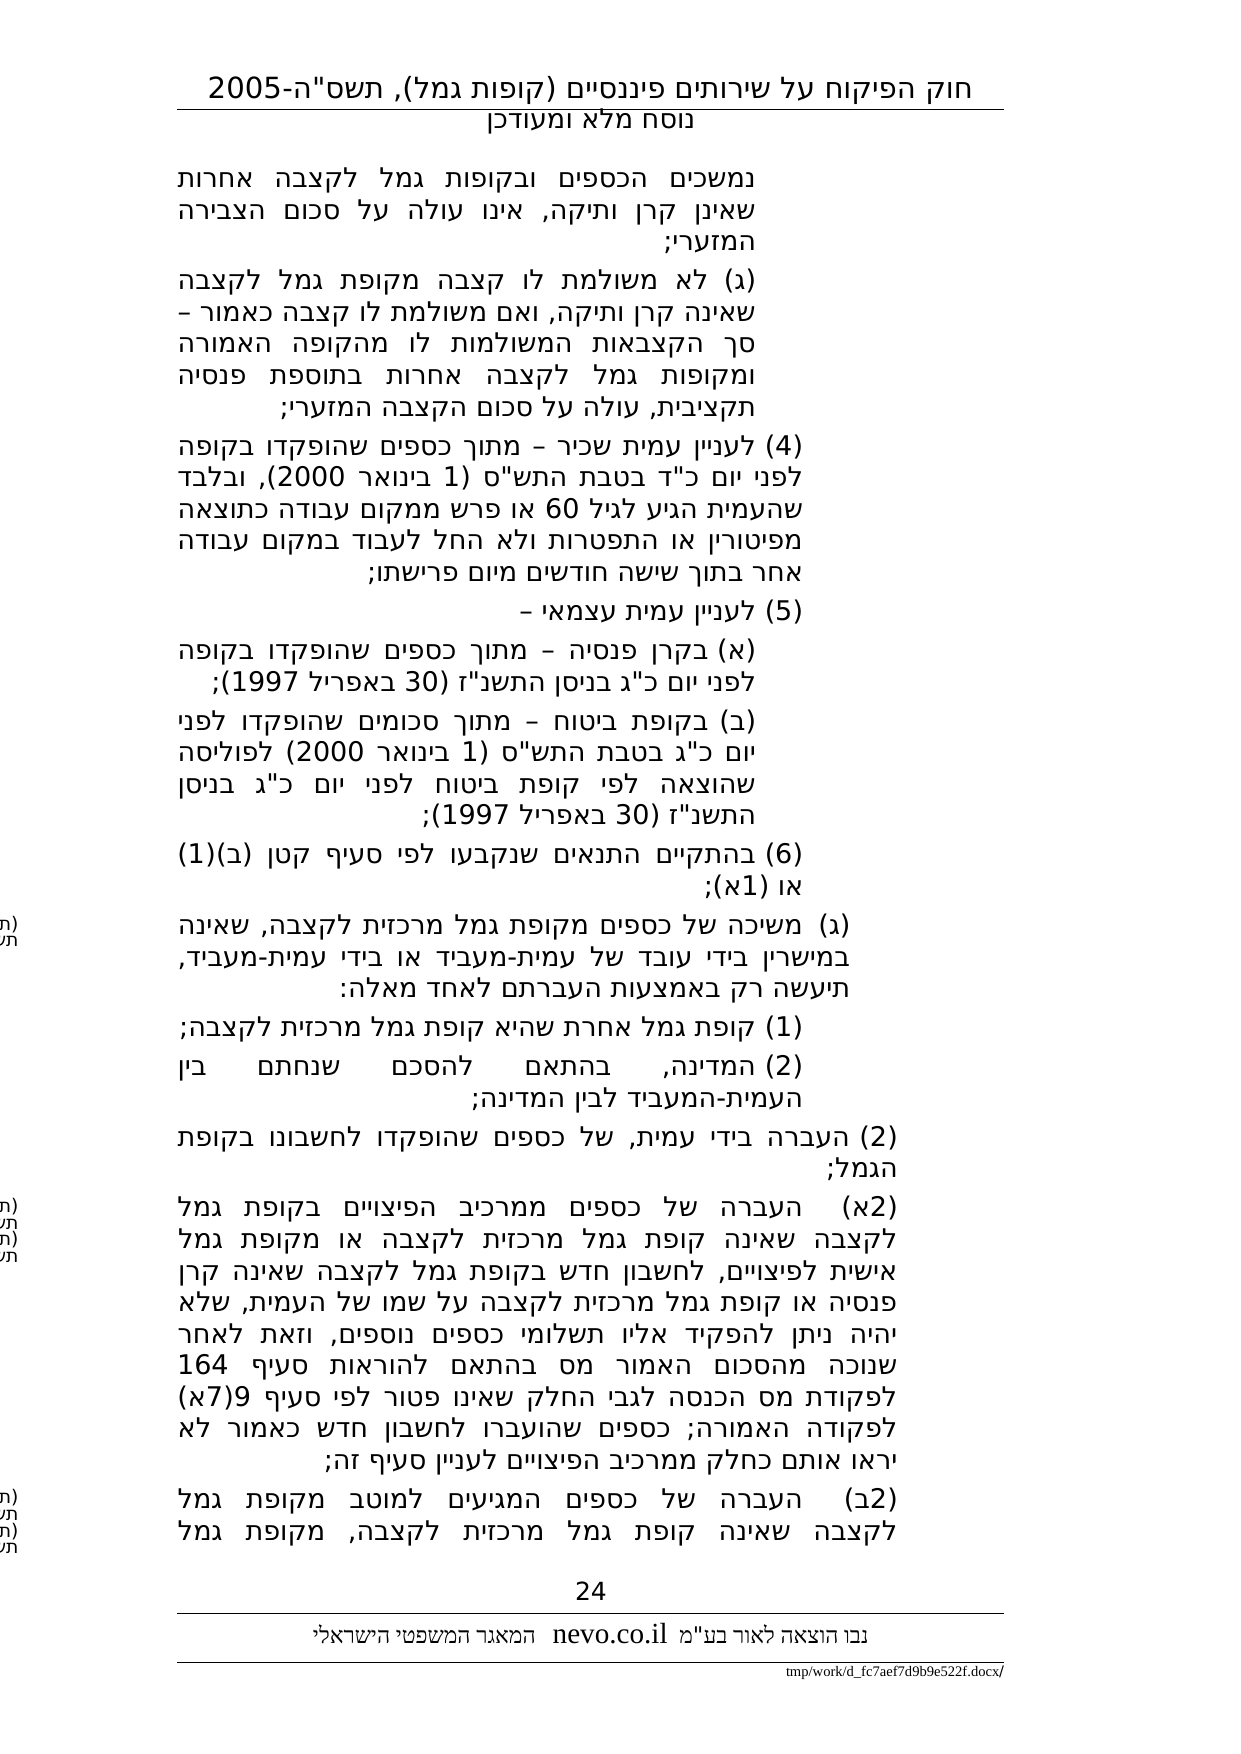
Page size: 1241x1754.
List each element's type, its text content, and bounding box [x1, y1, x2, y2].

text (1) קופת גמל אחרת שהיא קופת גמל מרכזית לקצבה; [177, 1011, 803, 1043]
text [177, 1483, 898, 1546]
text (2) המדינה, בהתאם להסכם שנחתם בין העמית-המעביד לבין המדינה; [177, 1051, 803, 1114]
text (5) לעניין עמית עצמאי – [177, 595, 803, 627]
text (ב) בקופת ביטוח – מתוך סכומים שהופקדו לפני יום כ"ג בטבת התש"ס (1 בינואר 2000) לפוליסה שהוצאה לפי קופת ביטוח לפני יום כ"ג בניסן התשנ"ז (30 באפריל 1997); [177, 705, 756, 831]
text (6) בהתקיים התנאים שנקבעו לפי סעיף קטן (ב)(1) או (1א); [177, 839, 803, 902]
text (ג) משיכה של כספים מקופת גמל מרכזית לקצבה, שאינה במישרין בידי עובד של עמית-מעביד או בידי עמית-מעביד, תיעשה רק באמצעות העברתם לאחד מאלה: [177, 909, 851, 1004]
text (א) בקרן פנסיה – מתוך כספים שהופקדו בקופה לפני יום כ"ג בניסן התשנ"ז (30 באפריל 1997); [177, 634, 756, 697]
text (4) לעניין עמית שכיר – מתוך כספים שהופקדו בקופה לפני יום כ"ד בטבת התש"ס (1 בינואר 2000), ובלבד שהעמית הגיע לגיל 60 או פרש ממקום עבודה כתוצאה מפיטורין או התפטרות ולא החל לעבוד במקום עבודה אחר בתוך שישה חודשים מיום פרישתו; [177, 430, 803, 588]
text (2) העברה בידי עמית, של כספים שהופקדו לחשבונו בקופת הגמל; [177, 1121, 898, 1184]
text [177, 162, 756, 257]
text (ג) לא משולמת לו קצבה מקופת גמל לקצבה שאינה קרן ותיקה, ואם משולמת לו קצבה כאמור – סך הקצבאות המשולמות לו מהקופה האמורה ומקופות גמל לקצבה אחרות בתוספת פנסיה תקציבית, עולה על סכום הקצבה המזערי; [177, 264, 756, 422]
text (2א) העברה של כספים ממרכיב הפיצויים בקופת גמל לקצבה שאינה קופת גמל מרכזית לקצבה או מקופת גמל אישית לפיצויים, לחשבון חדש בקופת גמל לקצבה שאינה קרן פנסיה או קופת גמל מרכזית לקצבה על שמו של העמית, שלא יהיה ניתן להפקיד אליו תשלומי כספים נוספים, וזאת לאחר שנוכה מהסכום האמור מס בהתאם להוראות סעיף 164 לפקודת מס הכנסה לגבי החלק שאינו פטור לפי סעיף 9(7א) לפקודה האמורה; כספים שהועברו לחשבון חדש כאמור לא יראו אותם כחלק ממרכיב הפיצויים לעניין סעיף זה; [177, 1192, 898, 1476]
